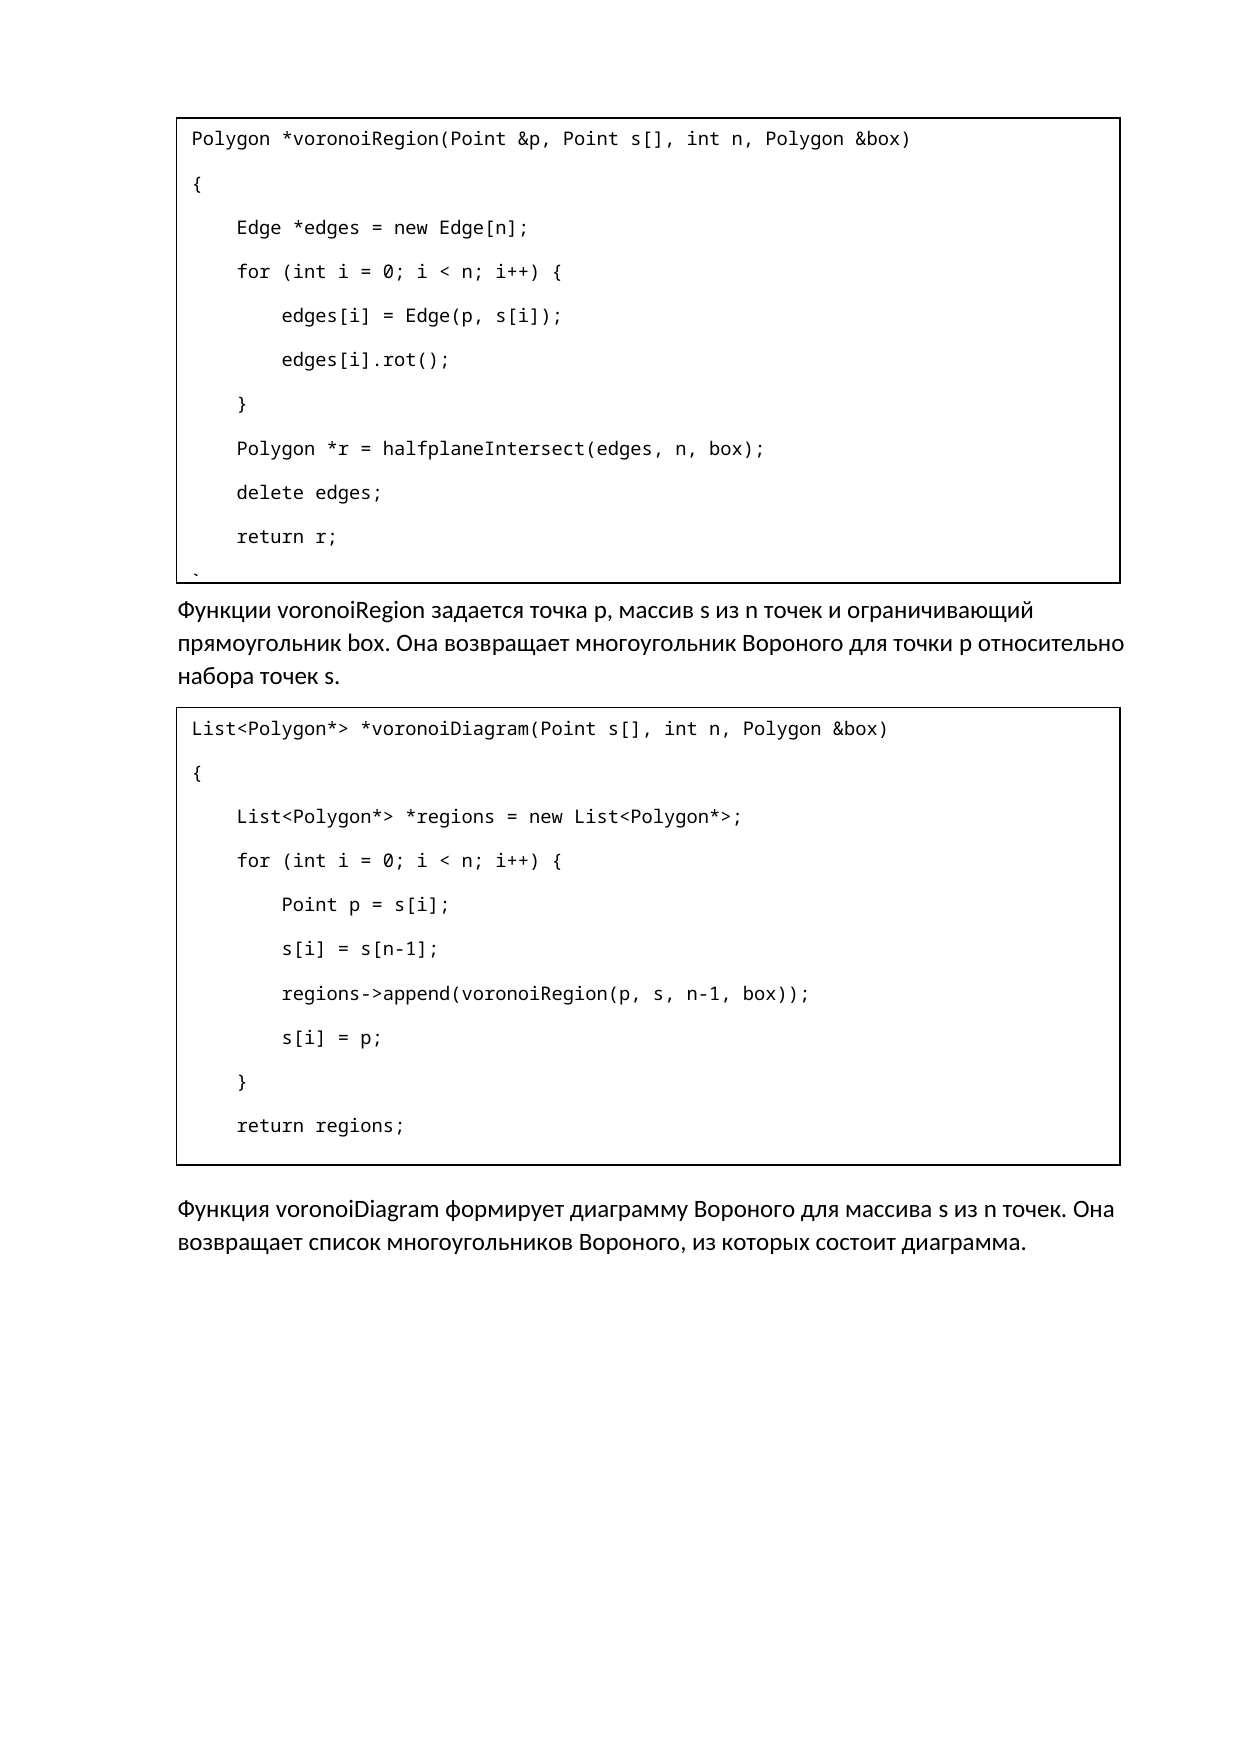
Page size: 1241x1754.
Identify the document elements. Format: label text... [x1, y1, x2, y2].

text Функция voronoiDiagram формирует диаграмму Вороного для массива s из n точек. Она возвращает список многоугольников Вороного, из которых состоит диаграмма. [177, 710, 1152, 1257]
text Функции voronoiRegion задается точка p, массив s из n точек и ограничивающий прямоугольник box. Она возвращает многоугольник Вороного для точки p относительно набора точек s. [177, 118, 1152, 691]
